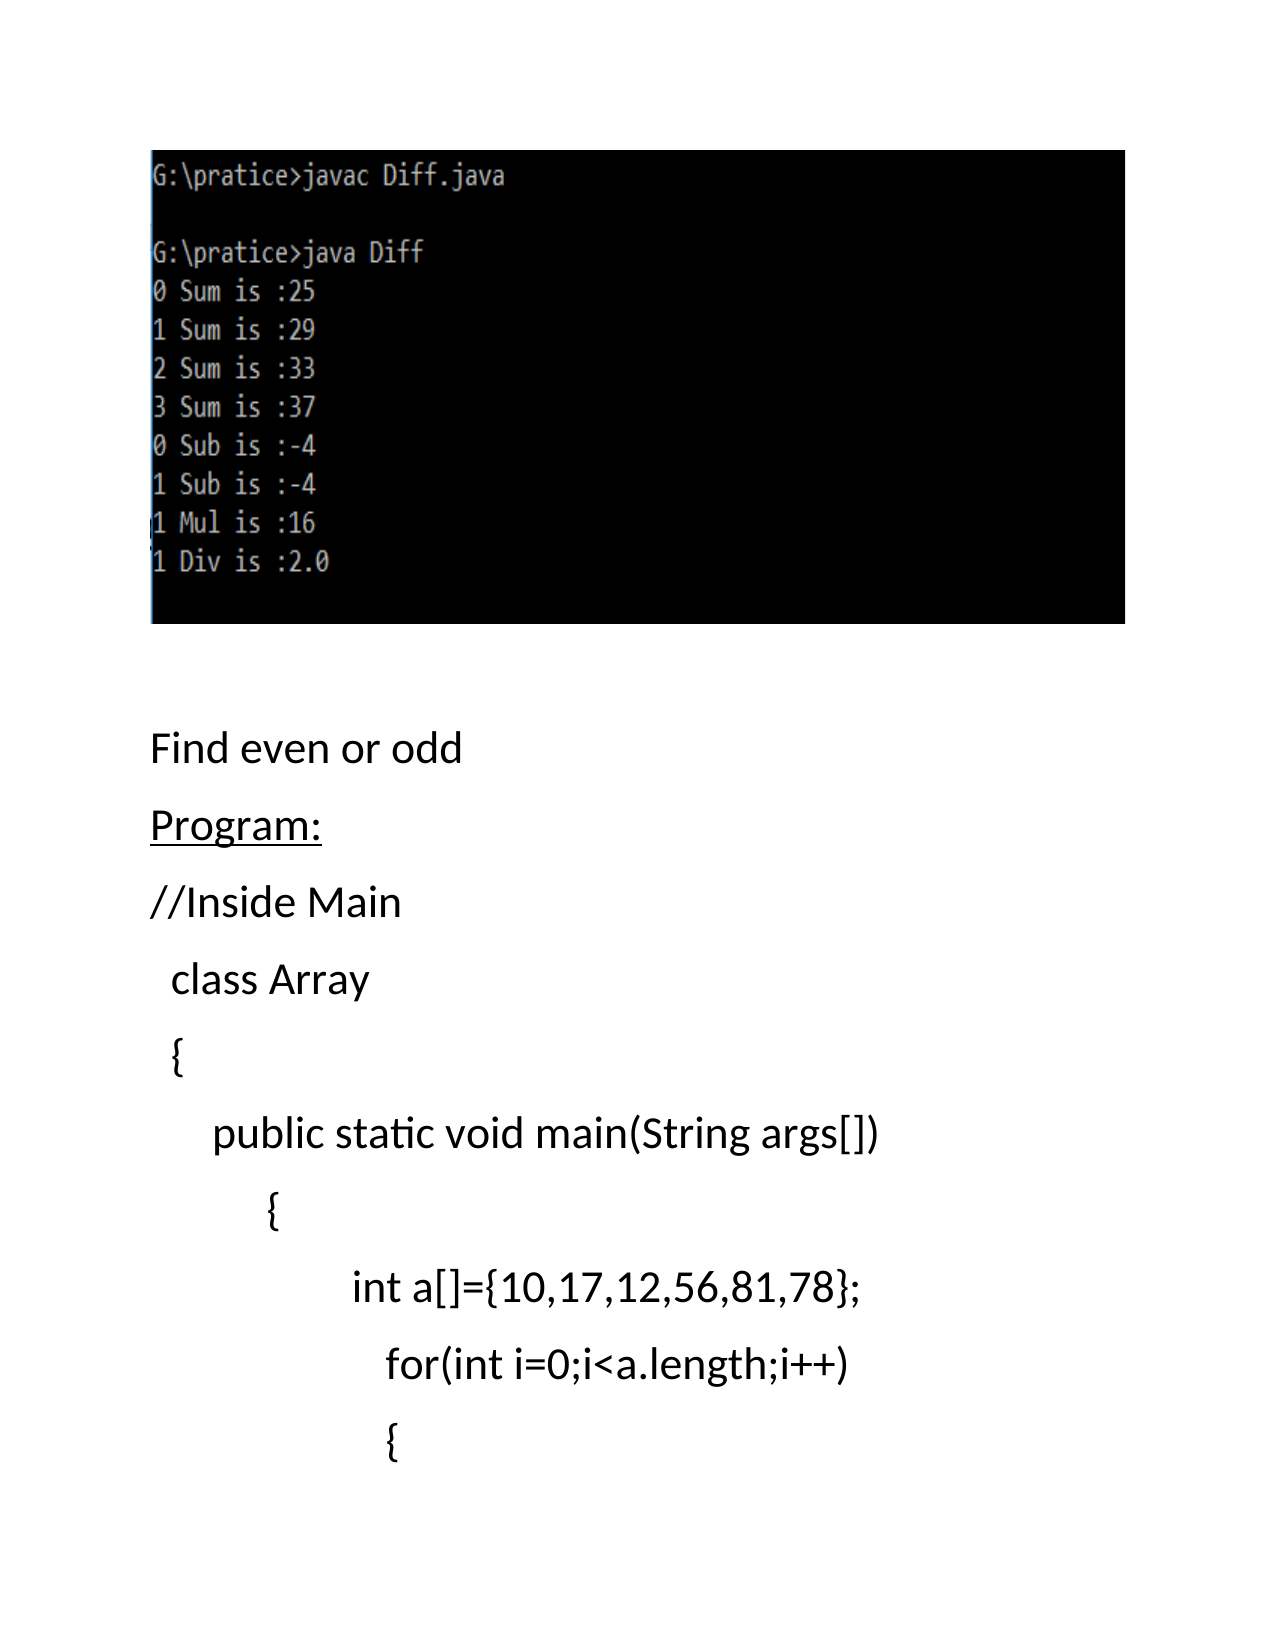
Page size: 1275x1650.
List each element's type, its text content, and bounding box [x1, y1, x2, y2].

text class Array [150, 950, 1125, 1006]
text { [150, 1027, 1125, 1083]
text Find even or odd [150, 719, 1125, 775]
text for(int i=0;i<a.length;i++) [150, 1335, 1125, 1391]
text { [150, 1181, 1125, 1237]
text //Inside Main [150, 873, 1125, 929]
text public static void main(String args[]) [150, 1104, 1125, 1160]
text { [150, 1412, 1125, 1468]
text int a[]={10,17,12,56,81,78}; [150, 1258, 1125, 1314]
text Program: [150, 796, 1125, 852]
picture [150, 150, 1125, 624]
